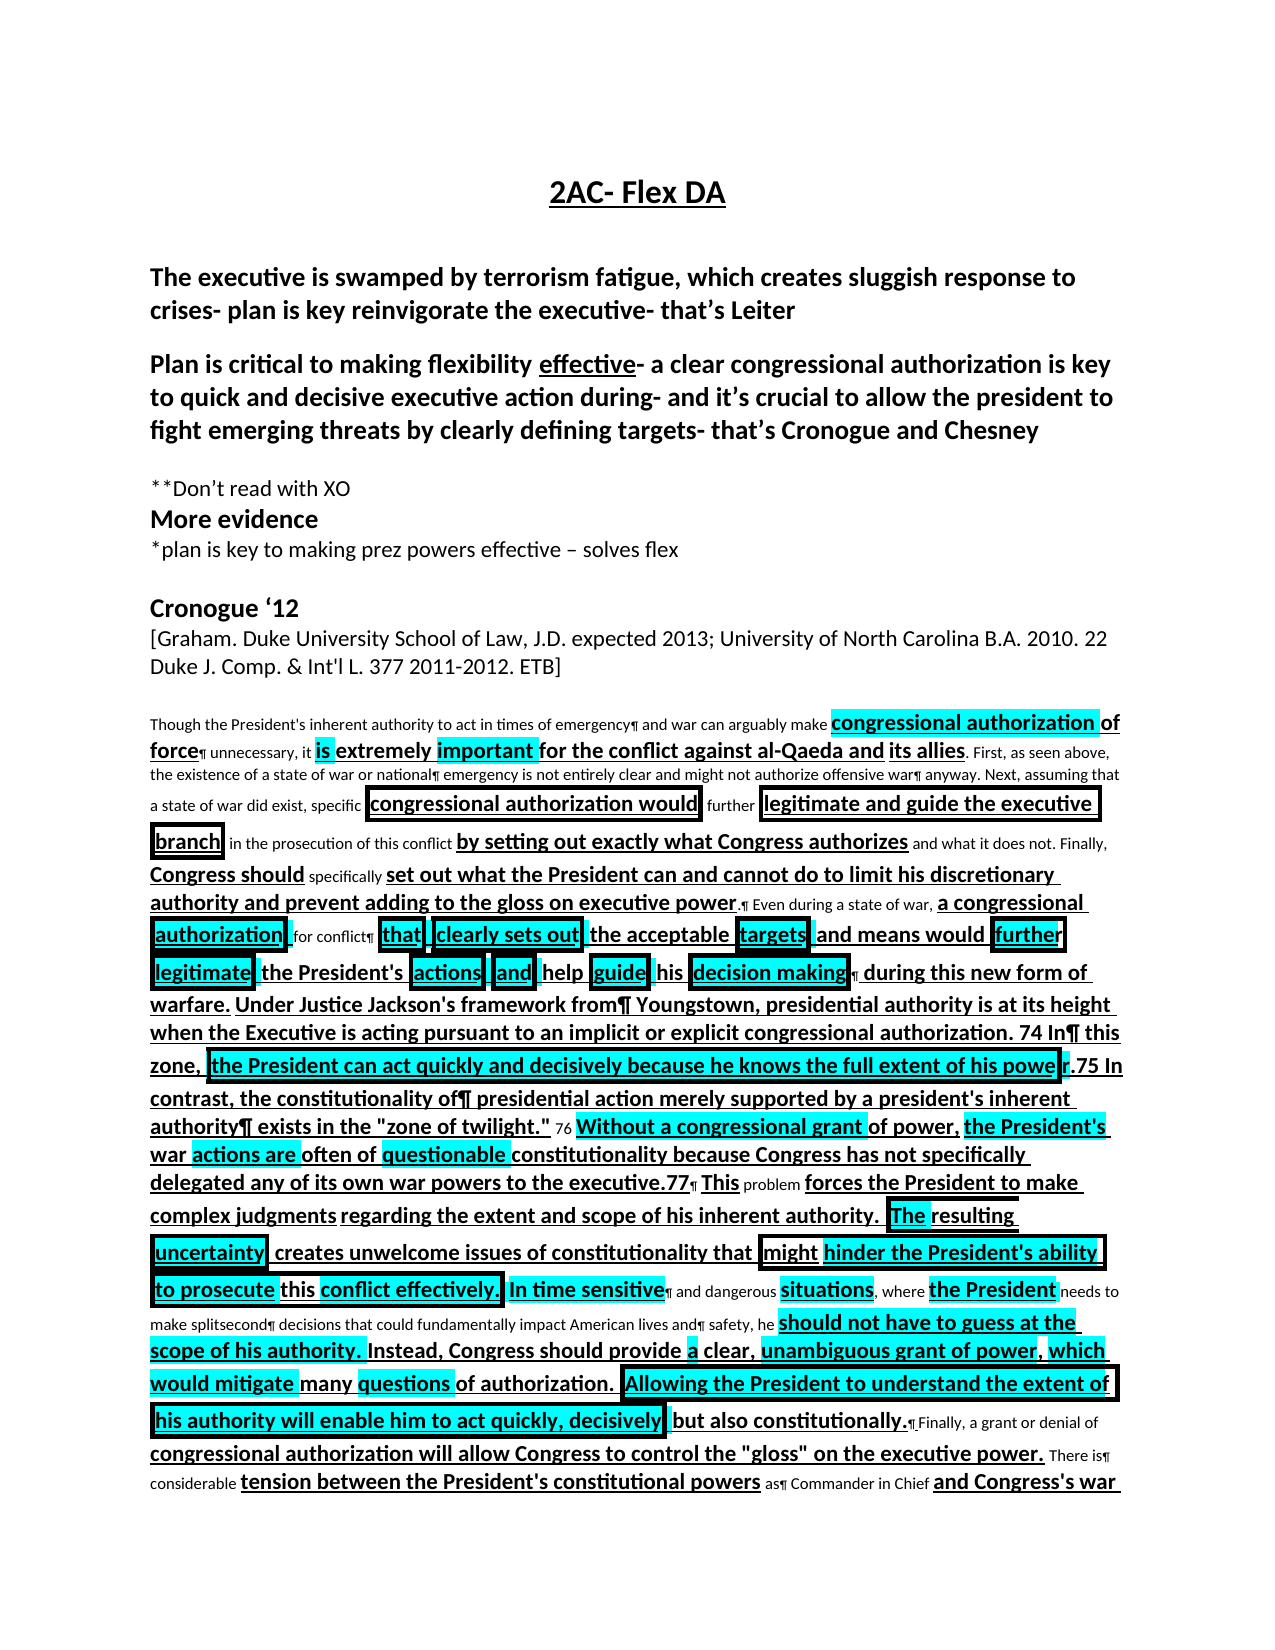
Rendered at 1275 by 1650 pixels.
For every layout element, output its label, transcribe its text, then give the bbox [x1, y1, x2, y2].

text [Graham. Duke University School of Law, J.D. expected 2013; University of North Carolina B.A. 2010. 22 Duke J. Comp. & Int'l L. 377 2011-2012. ETB] [150, 624, 1125, 681]
text More evidence [150, 502, 1125, 535]
subtitle Plan is critical to making flexibility effective- a clear congressional authorization is key to quick and decisive executive action during- and it’s crucial to allow the president to fight emerging threats by clearly defining targets- that’s Cronogue and Chesney [150, 347, 1125, 446]
subtitle The executive is swamped by terrorism fatigue, which creates sluggish response to crises- plan is key reinvigorate the executive- that’s Leiter [150, 260, 1125, 326]
subtitle 2AC- Flex DA [150, 171, 1125, 212]
text Cronogue ‘12 [150, 591, 1125, 624]
text *plan is key to making prez powers effective – solves flex [150, 535, 1125, 563]
text **Don’t read with XO [150, 474, 1125, 502]
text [150, 708, 1125, 1495]
